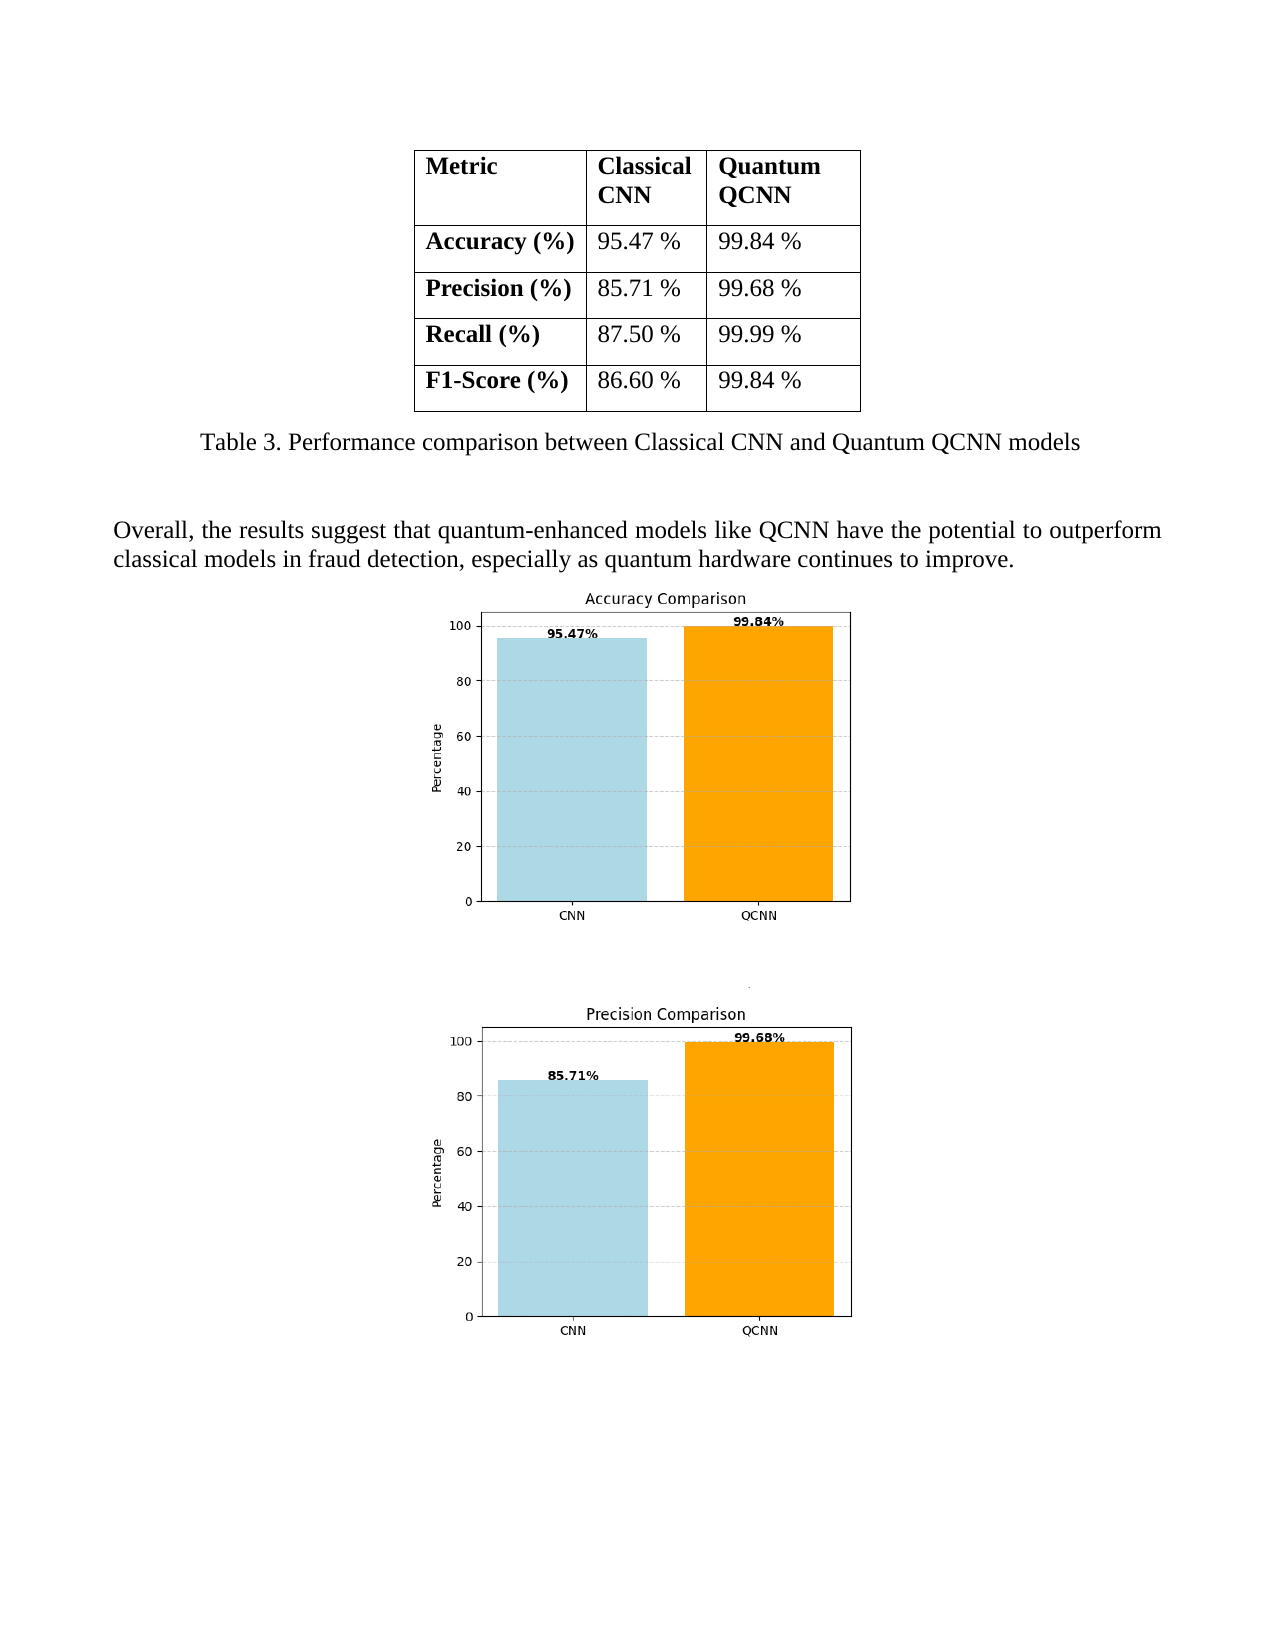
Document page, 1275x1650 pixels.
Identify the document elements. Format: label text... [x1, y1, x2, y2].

table_cell 85.71 % [587, 273, 706, 318]
table_cell 87.50 % [587, 319, 706, 364]
table_cell 99.68 % [707, 273, 860, 318]
table_header Metric [415, 151, 586, 225]
picture [424, 987, 857, 1354]
picture [426, 587, 854, 929]
table_cell 99.84 % [707, 366, 860, 411]
table_cell Accuracy (%) [415, 226, 586, 272]
table_cell 99.99 % [707, 319, 860, 364]
table_cell F1-Score (%) [415, 366, 586, 411]
table_cell Precision (%) [415, 273, 586, 318]
table_header Classical CNN [587, 151, 706, 225]
table_cell 95.47 % [587, 226, 706, 272]
table_header Quantum QCNN [707, 151, 860, 225]
table_cell 99.84 % [707, 226, 860, 272]
subtitle Overall, the results suggest that quantum-enhanced models like QCNN have the potential to outperform classical models in fraud detection, especially as quantum hardware continues to improve. [113, 515, 1162, 573]
subtitle Table 3. Performance comparison between Classical CNN and Quantum QCNN models [118, 427, 1162, 456]
table_cell 86.60 % [587, 366, 706, 411]
table_cell Recall (%) [415, 319, 586, 364]
